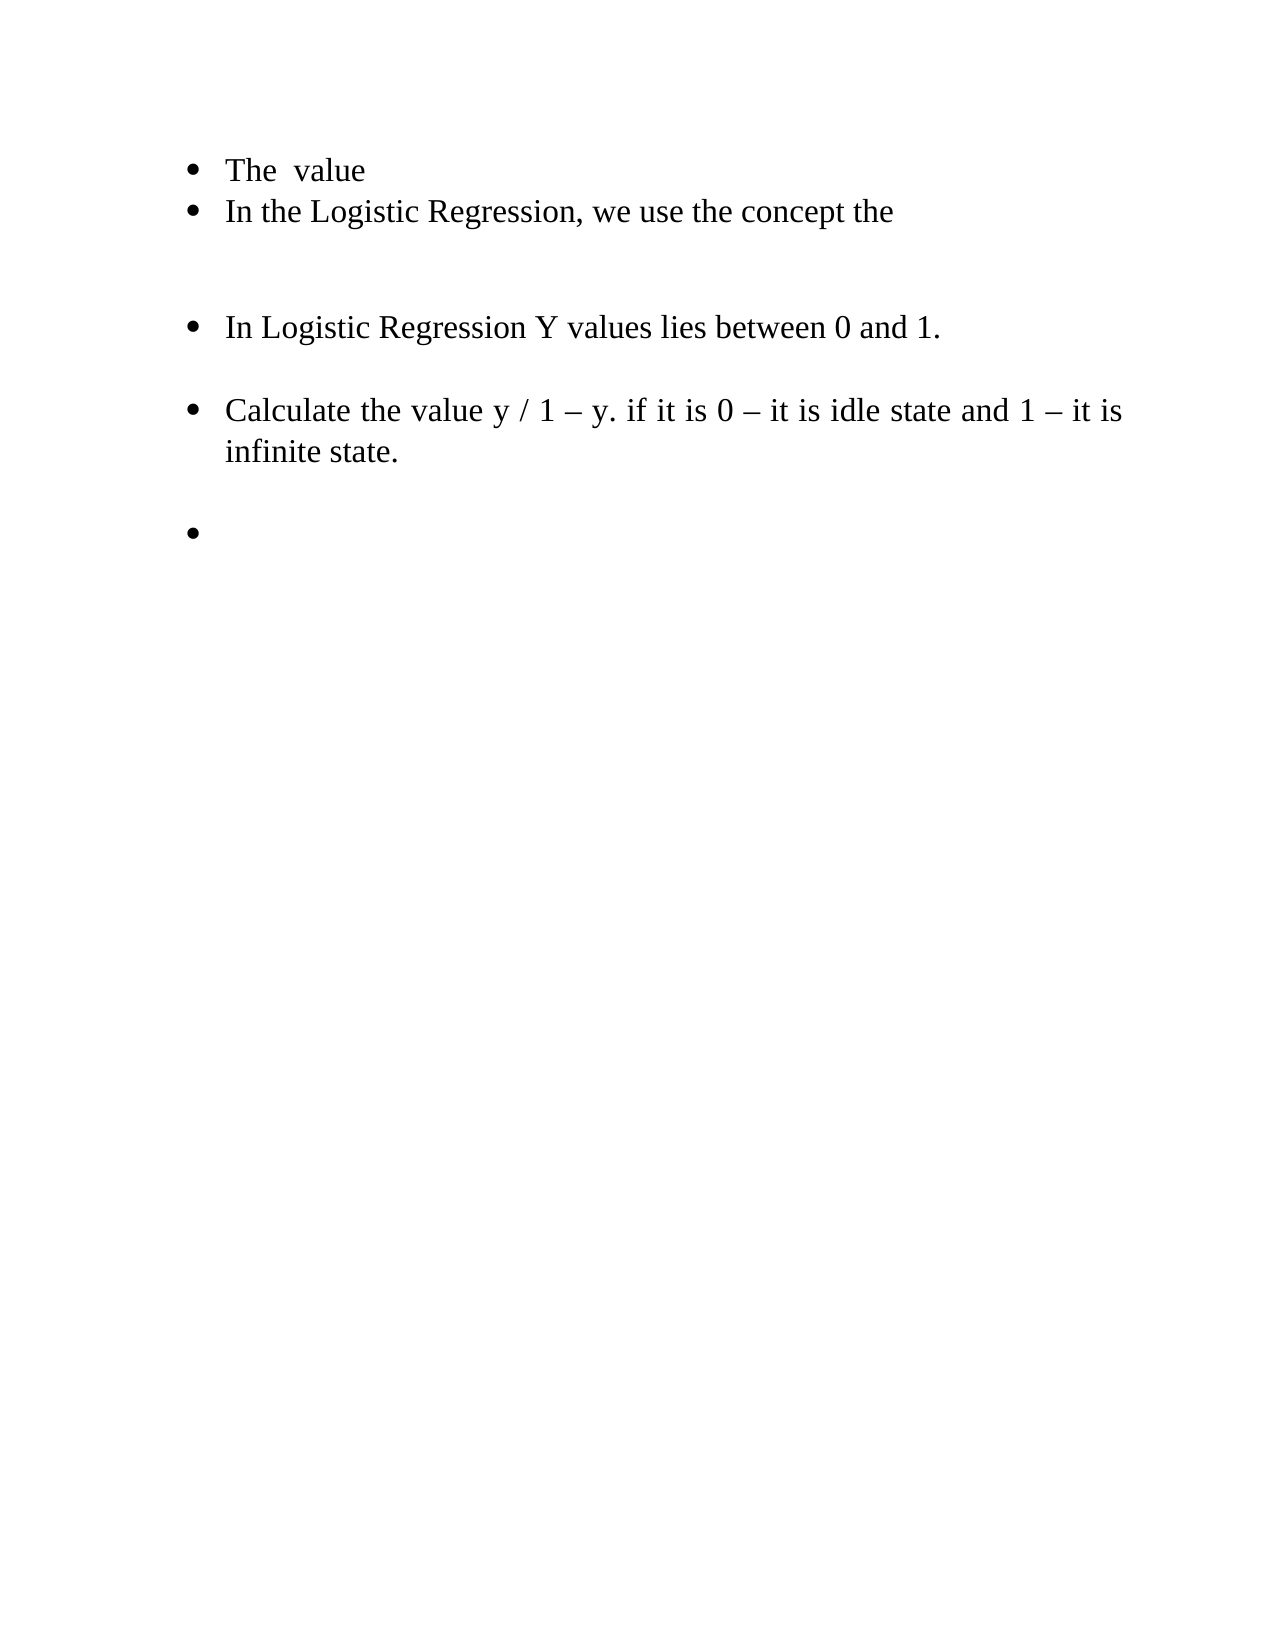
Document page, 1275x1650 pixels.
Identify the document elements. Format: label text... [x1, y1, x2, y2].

list In the Logistic Regression, we use the concept the [187, 191, 1125, 230]
list The value [187, 150, 1125, 188]
list In Logistic Regression Y values lies between 0 and 1. [187, 307, 1125, 346]
list Calculate the value y / 1 – y. if it is 0 – it is idle state and 1 – it is infinite state. [187, 390, 1125, 470]
